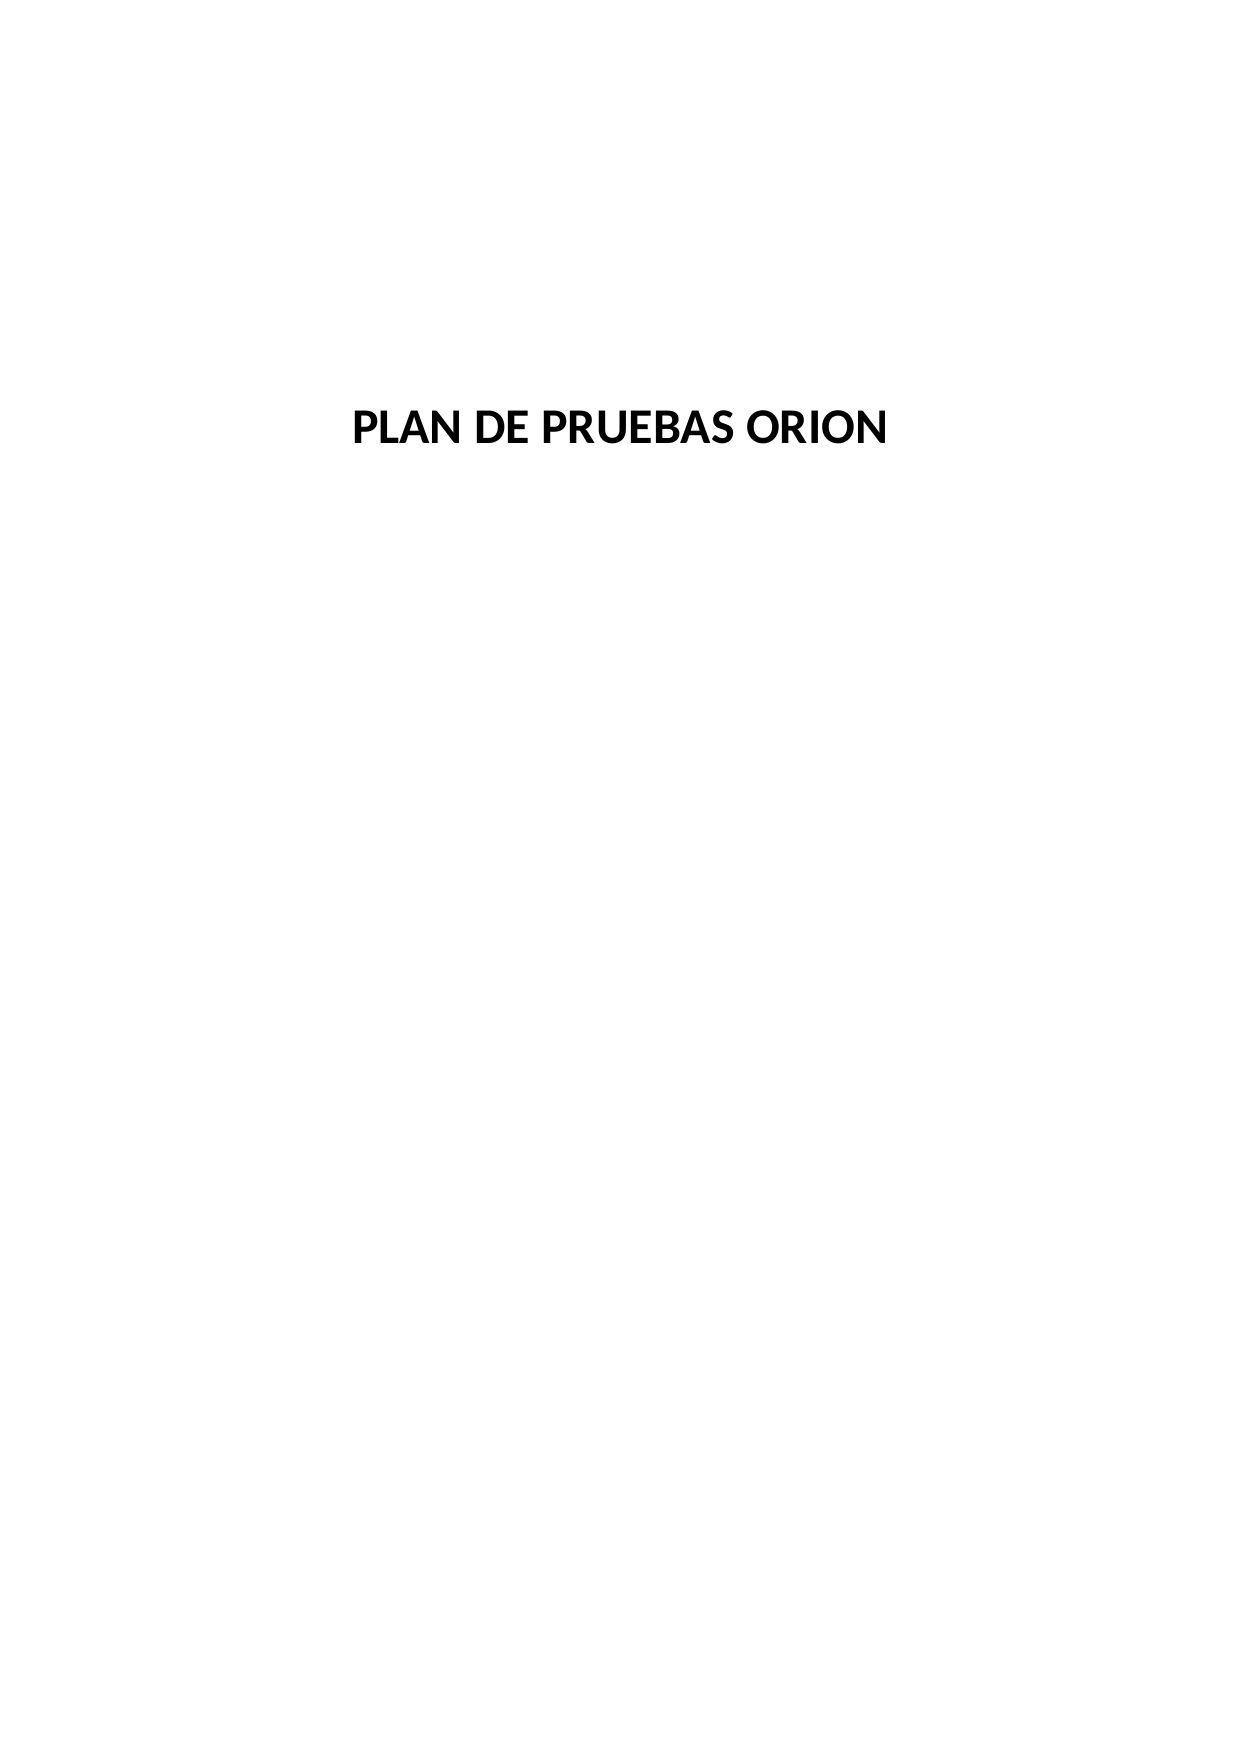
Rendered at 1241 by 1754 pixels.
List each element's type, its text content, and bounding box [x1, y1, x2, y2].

text PLAN DE PRUEBAS ORION [150, 395, 1090, 456]
